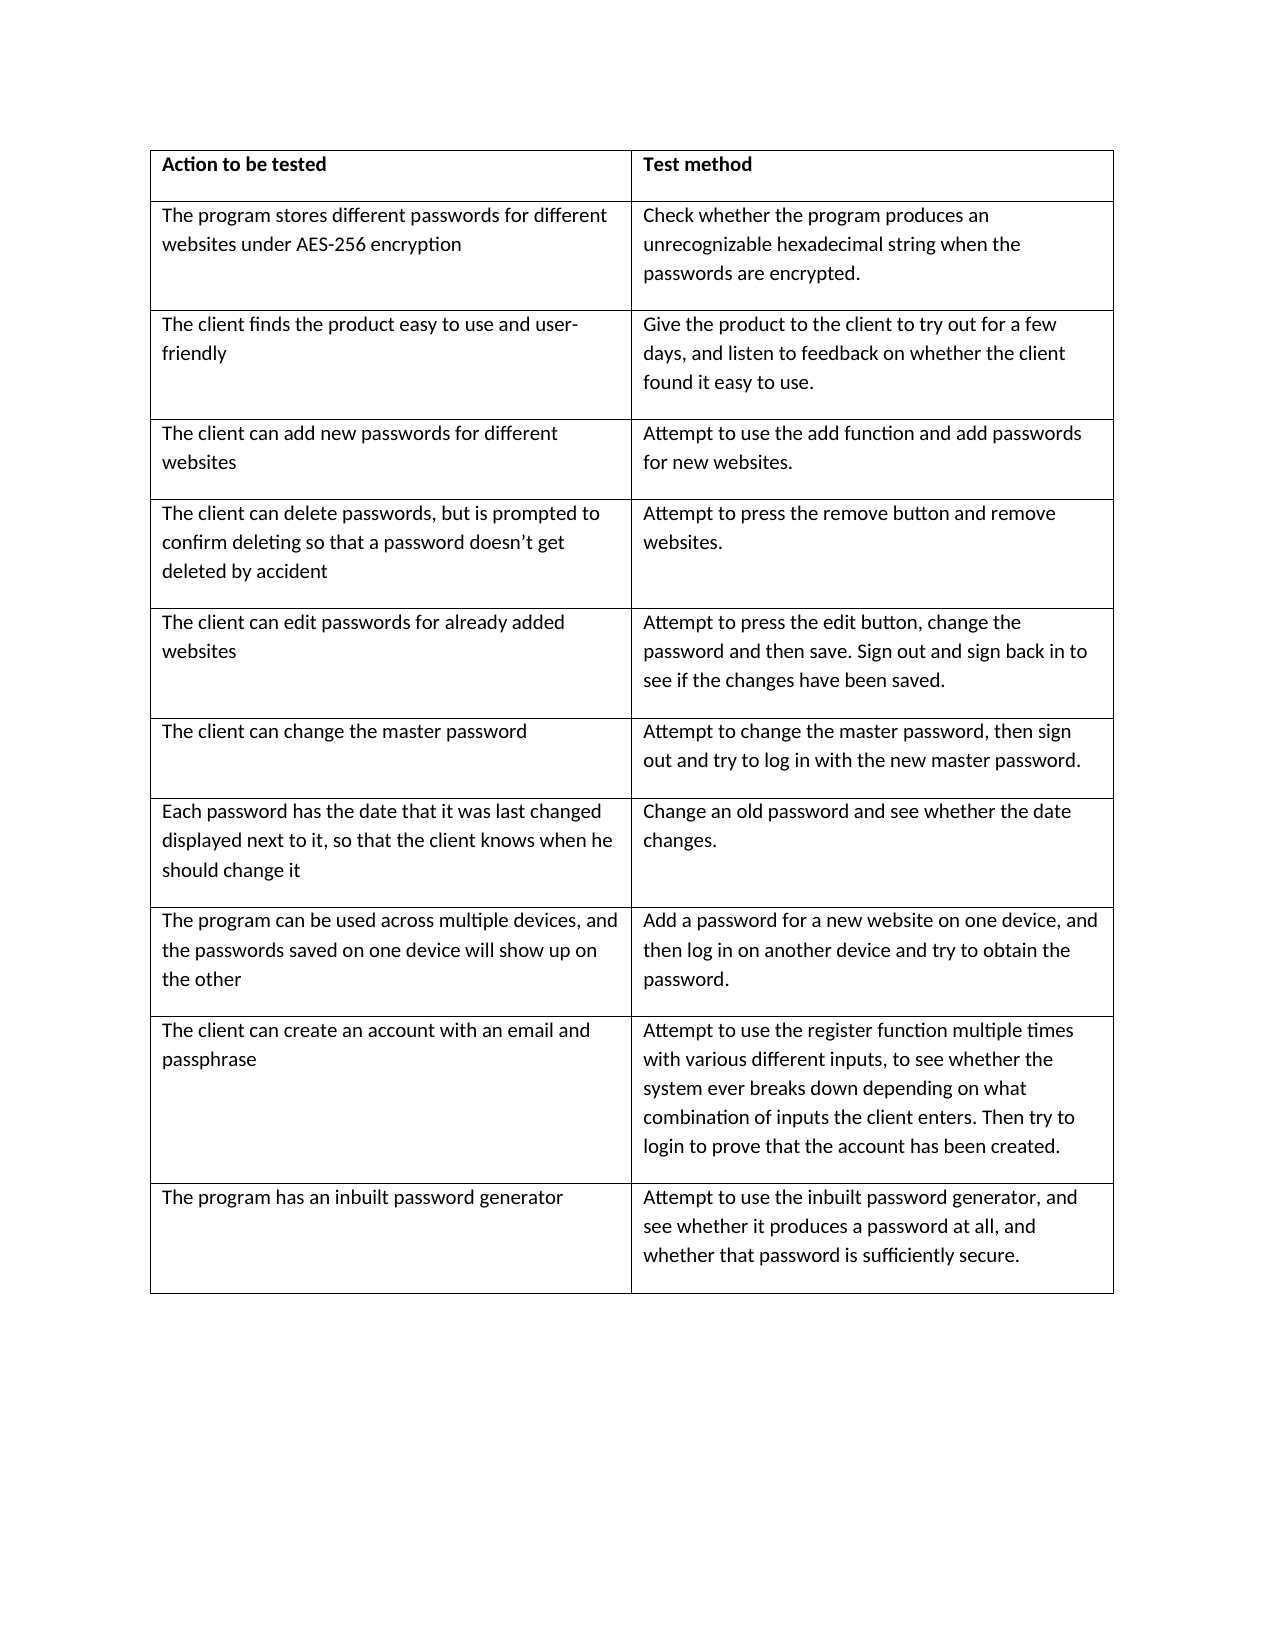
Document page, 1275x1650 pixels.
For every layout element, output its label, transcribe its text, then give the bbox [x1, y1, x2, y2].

table_cell The client can create an account with an email and passphrase [151, 1017, 631, 1183]
table_cell The client can add new passwords for different websites [151, 420, 631, 499]
table_header Action to be tested [151, 151, 631, 201]
table_cell Attempt to press the remove button and remove websites. [632, 500, 1113, 608]
table_cell Change an old password and see whether the date changes. [632, 799, 1113, 907]
table_cell Add a password for a new website on one device, and then log in on another device and try to obtain the password. [632, 908, 1113, 1016]
table_cell Give the product to the client to try out for a few days, and listen to feedback on whether the client found it easy to use. [632, 311, 1113, 419]
table_cell The client can change the master password [151, 719, 631, 797]
table_cell The client finds the product easy to use and user-friendly [151, 311, 631, 419]
table_cell The client can delete passwords, but is prompted to confirm deleting so that a password doesn’t get deleted by accident [151, 500, 631, 608]
table_cell Attempt to change the master password, then sign out and try to log in with the new master password. [632, 719, 1113, 797]
table_cell The client can edit passwords for already added websites [151, 609, 631, 717]
table_cell The program can be used across multiple devices, and the passwords saved on one device will show up on the other [151, 908, 631, 1016]
table_cell Each password has the date that it was last changed displayed next to it, so that the client knows when he should change it [151, 799, 631, 907]
table_cell Attempt to press the edit button, change the password and then save. Sign out and sign back in to see if the changes have been saved. [632, 609, 1113, 717]
table_cell Attempt to use the inbuilt password generator, and see whether it produces a password at all, and whether that password is sufficiently secure. [632, 1184, 1113, 1292]
table_cell The program has an inbuilt password generator [151, 1184, 631, 1292]
table_cell Attempt to use the add function and add passwords for new websites. [632, 420, 1113, 499]
table_cell Attempt to use the register function multiple times with various different inputs, to see whether the system ever breaks down depending on what combination of inputs the client enters. Then try to login to prove that the account has been created. [632, 1017, 1113, 1183]
table_cell Check whether the program produces an unrecognizable hexadecimal string when the passwords are encrypted. [632, 202, 1113, 310]
table_cell The program stores different passwords for different websites under AES-256 encryption [151, 202, 631, 310]
table_header Test method [632, 151, 1113, 201]
